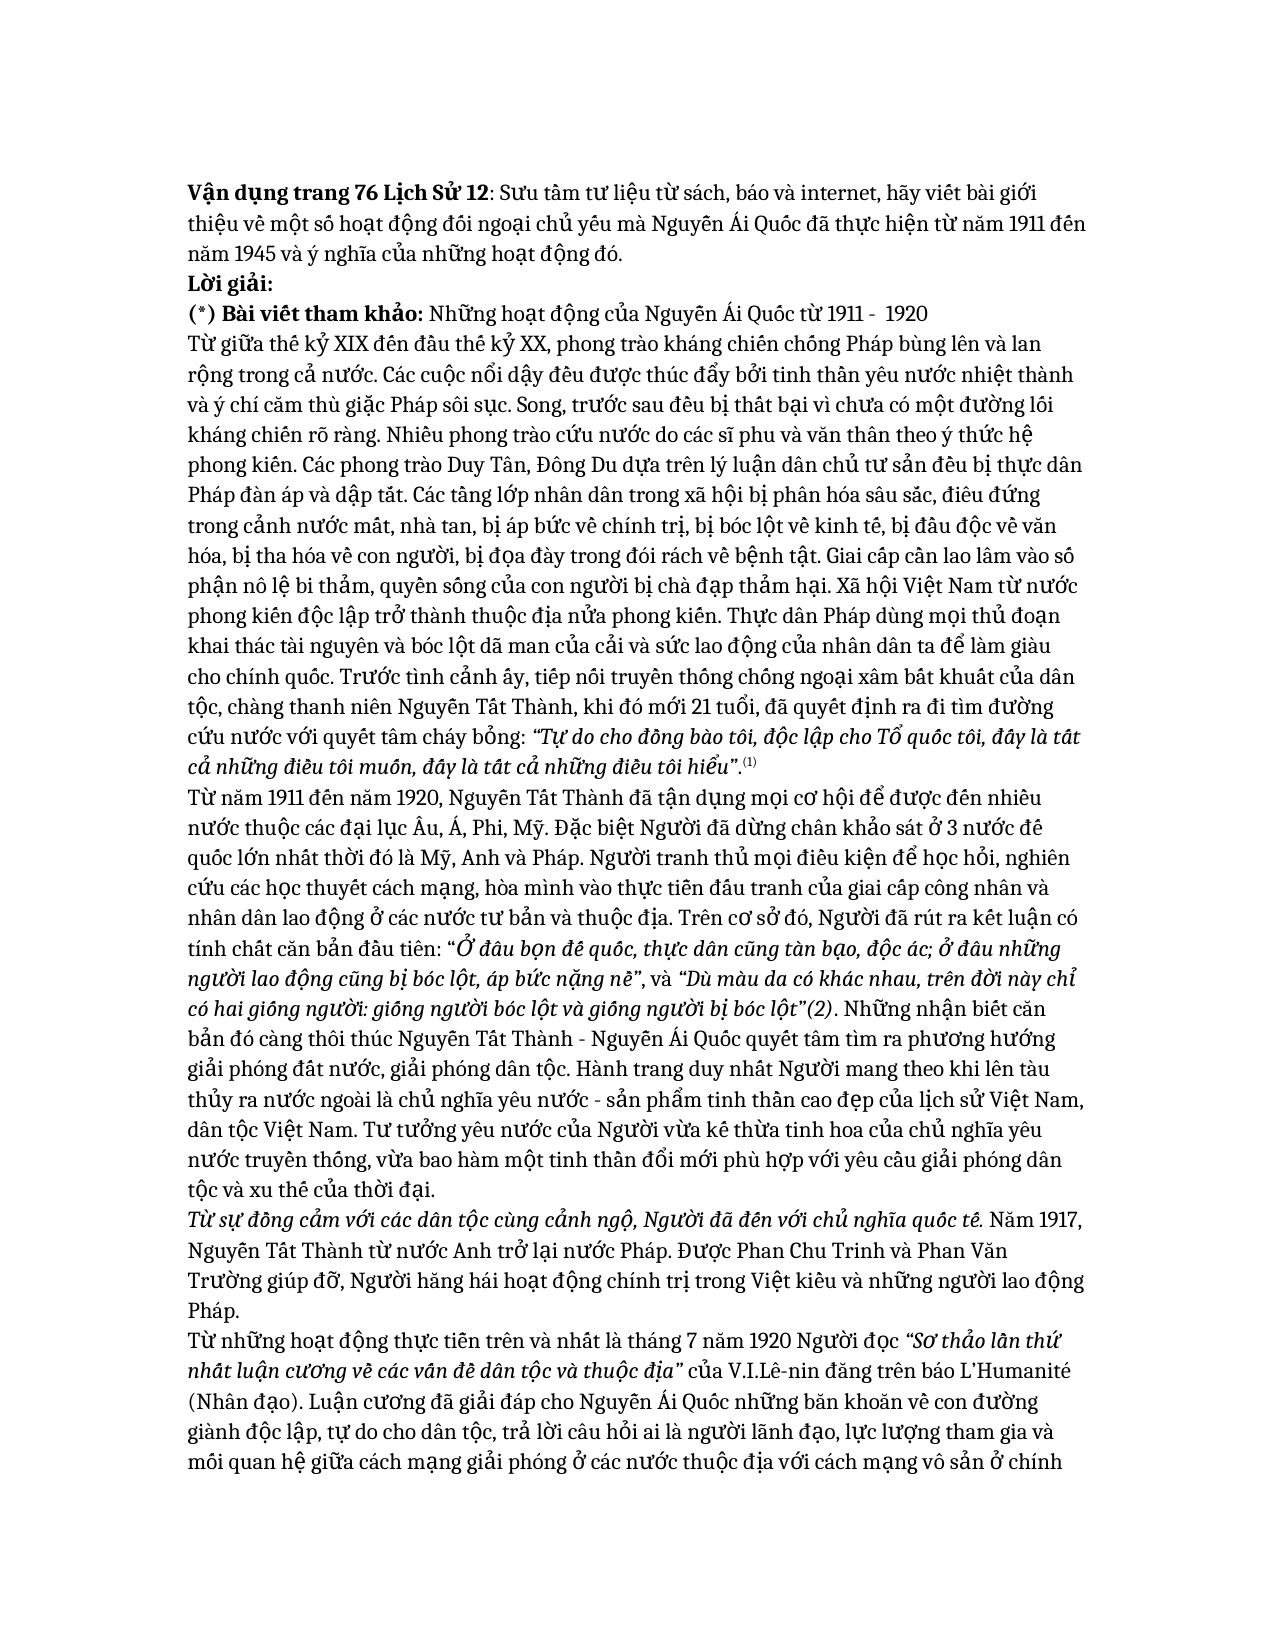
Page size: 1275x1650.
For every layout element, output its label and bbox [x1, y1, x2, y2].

text [187, 150, 1087, 1475]
